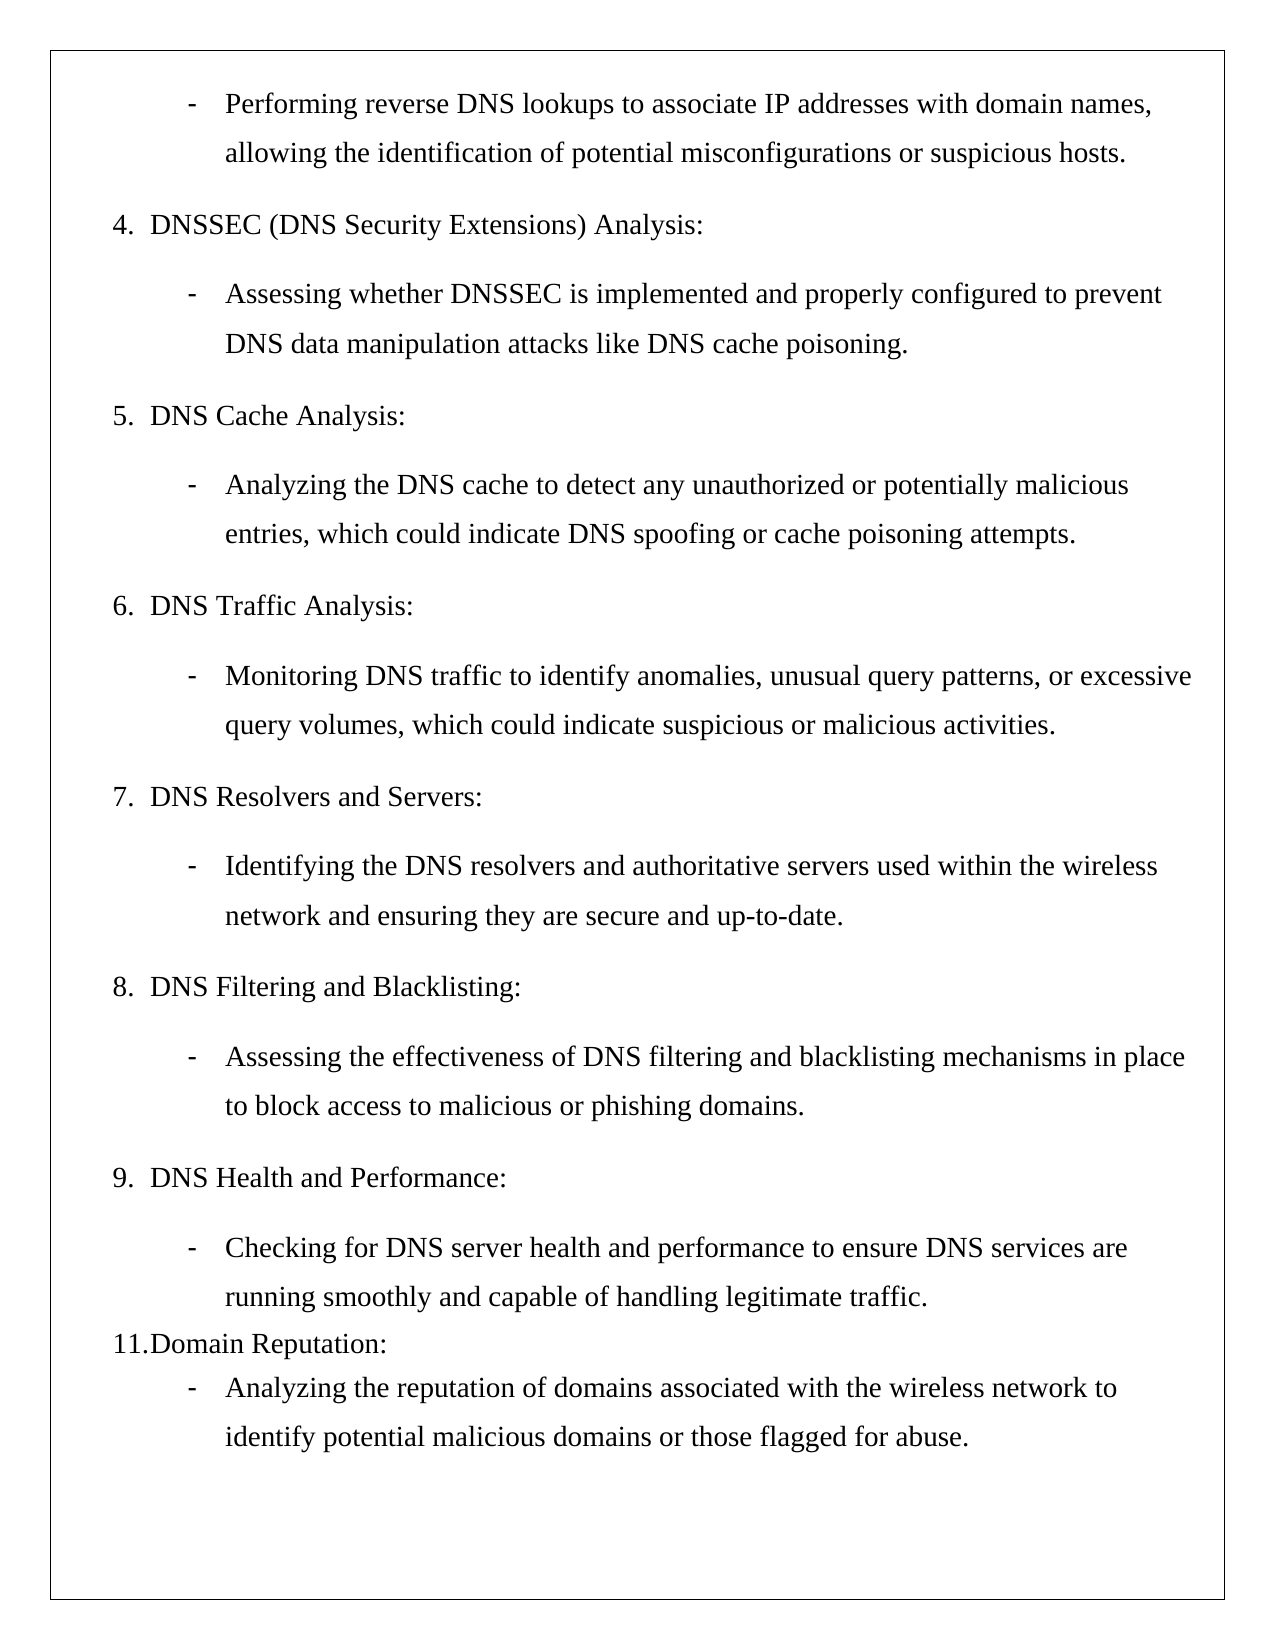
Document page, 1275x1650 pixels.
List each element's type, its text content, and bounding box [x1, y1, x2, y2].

subtitle DNS Traffic Analysis: [112, 575, 1200, 622]
subtitle Performing reverse DNS lookups to associate IP addresses with domain names, allowing the identification of potential misconfigurations or suspicious hosts. [187, 75, 1200, 169]
subtitle DNS Filtering and Blacklisting: [112, 956, 1200, 1003]
subtitle Analyzing the reputation of domains associated with the wireless network to identify potential malicious domains or those flagged for abuse. [187, 1359, 1200, 1453]
subtitle Domain Reputation: [112, 1312, 1200, 1359]
subtitle Monitoring DNS traffic to identify anomalies, unusual query patterns, or excessive query volumes, which could indicate suspicious or malicious activities. [187, 647, 1200, 741]
subtitle DNSSEC (DNS Security Extensions) Analysis: [112, 194, 1200, 241]
subtitle Checking for DNS server health and performance to ensure DNS services are running smoothly and capable of handling legitimate traffic. [187, 1219, 1200, 1312]
subtitle DNS Cache Analysis: [112, 384, 1200, 431]
subtitle Analyzing the DNS cache to detect any unauthorized or potentially malicious entries, which could indicate DNS spoofing or cache poisoning attempts. [187, 456, 1200, 550]
subtitle Assessing the effectiveness of DNS filtering and blacklisting mechanisms in place to block access to malicious or phishing domains. [187, 1028, 1200, 1122]
subtitle DNS Health and Performance: [112, 1147, 1200, 1194]
subtitle DNS Resolvers and Servers: [112, 766, 1200, 812]
subtitle Identifying the DNS resolvers and authoritative servers used within the wireless network and ensuring they are secure and up-to-date. [187, 837, 1200, 931]
subtitle Assessing whether DNSSEC is implemented and properly configured to prevent DNS data manipulation attacks like DNS cache poisoning. [187, 266, 1200, 359]
